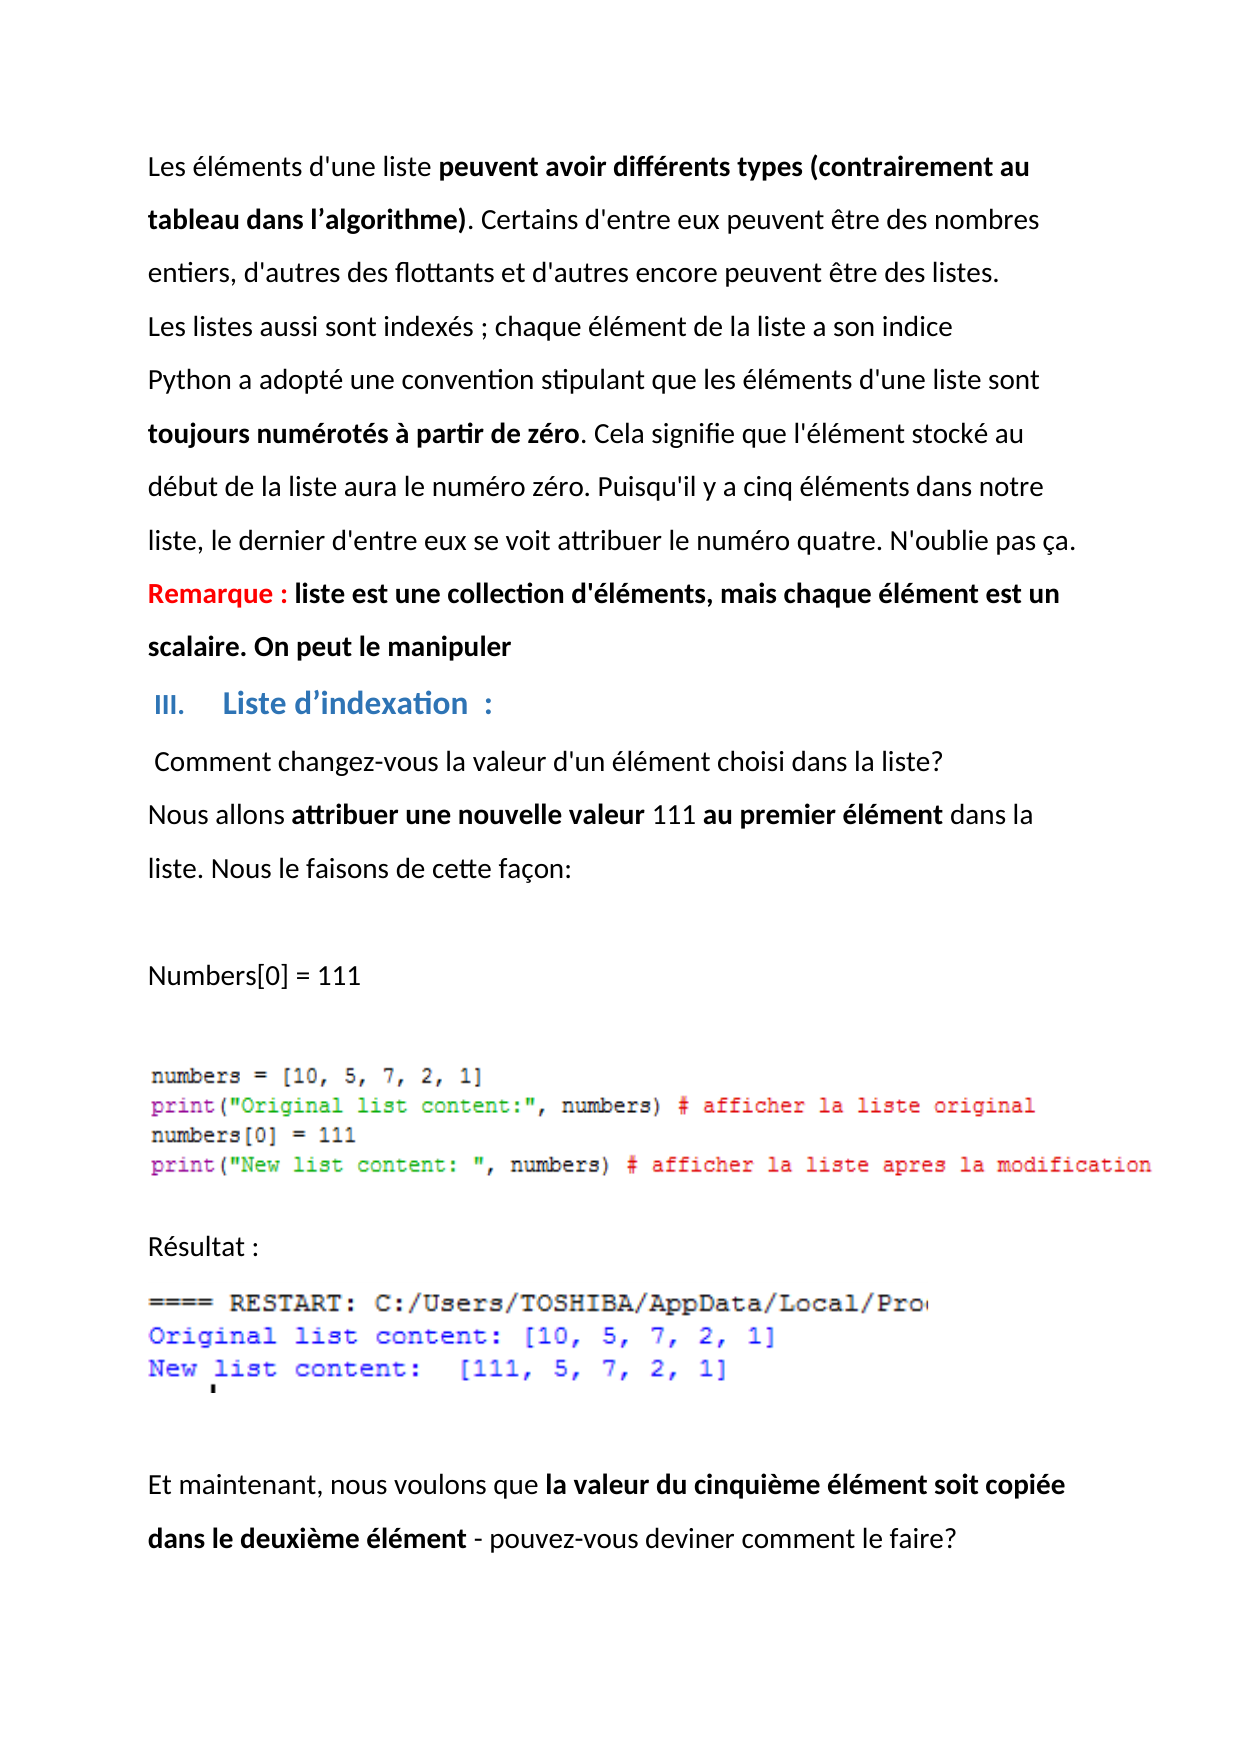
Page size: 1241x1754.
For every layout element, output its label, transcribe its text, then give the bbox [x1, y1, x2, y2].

picture [147, 1063, 1165, 1211]
text Les éléments d'une liste peuvent avoir différents types (contrairement au tableau dans l’algorithme). Certains d'entre eux peuvent être des nombres entiers, d'autres des flottants et d'autres encore peuvent être des listes. [148, 148, 1093, 290]
text Comment changez-vous la valeur d'un élément choisi dans la liste? [148, 743, 1093, 779]
text Résultat : [148, 1228, 1093, 1264]
list Liste d’indexation : [185, 682, 1093, 723]
text Les listes aussi sont indexés ; chaque élément de la liste a son indice [148, 308, 1093, 343]
picture [147, 1281, 929, 1393]
text Et maintenant, nous voulons que la valeur du cinquième élément soit copiée dans le deuxième élément - pouvez-vous deviner comment le faire? [148, 1466, 1093, 1556]
text Remarque : liste est une collection d'éléments, mais chaque élément est un scalaire. On peut le manipuler [148, 575, 1093, 664]
text Python a adopté une convention stipulant que les éléments d'une liste sont toujours numérotés à partir de zéro. Cela signifie que l'élément stocké au début de la liste aura le numéro zéro. Puisqu'il y a cinq éléments dans notre liste, le dernier d'entre eux se voit attribuer le numéro quatre. N'oublie pas ça. [148, 361, 1093, 557]
text Nous allons attribuer une nouvelle valeur 111 au premier élément dans la liste. Nous le faisons de cette façon: [148, 796, 1093, 886]
text Numbers[0] = 111 [148, 957, 1093, 992]
